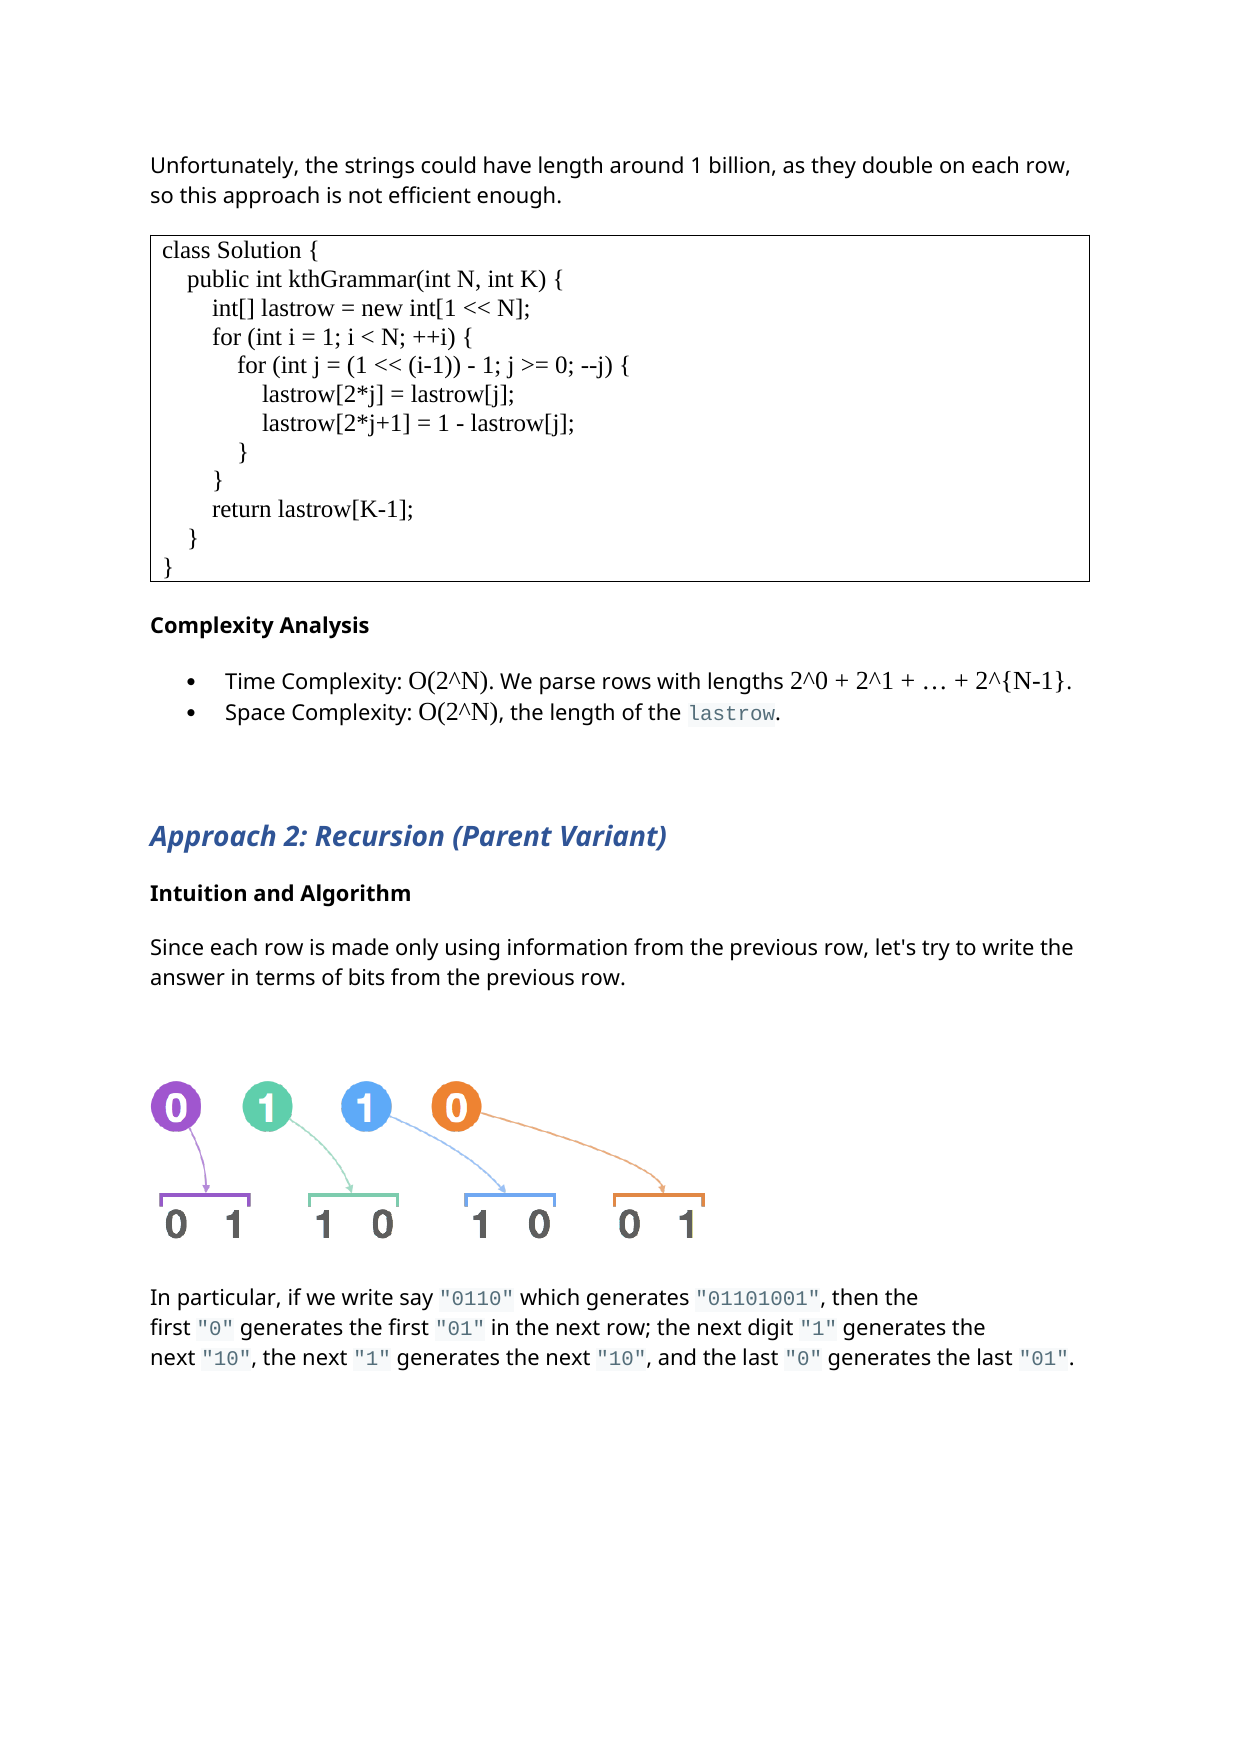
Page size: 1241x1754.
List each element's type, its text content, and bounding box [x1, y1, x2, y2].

picture [150, 1075, 706, 1254]
text Unfortunately, the strings could have length around 1 billion, as they double on each row, so this approach is not efficient enough. [150, 150, 1090, 209]
text Complexity Analysis [150, 610, 1090, 640]
text Since each row is made only using information from the previous row, let's try to write the answer in terms of bits from the previous row. [150, 932, 1090, 992]
subtitle Approach 2: Recursion (Parent Variant) [150, 816, 1090, 854]
list Time Complexity: O(2^N). We parse rows with lengths 2^0 + 2^1 + … + 2^{N-1}. [187, 665, 1090, 696]
text In particular, if we write say "0110" which generates "01101001", then the first "0" generates the first "01" in the next row; the next digit "1" generates the next "10", the next "1" generates the next "10", and the last "0" generates the last "01". [150, 1282, 1090, 1371]
list Space Complexity: O(2^N), the length of the lastrow. [187, 696, 1090, 727]
text Intuition and Algorithm [150, 878, 1090, 907]
table_header class Solution { public int kthGrammar(int N, int K) { int[] lastrow = new int[1 << N]; for (int i = 1; i < N; ++i) { for (int j = (1 << (i-1)) - 1; j >= 0; --j) { lastrow[2*j] = lastrow[j]; lastrow[2*j+1] = 1 - lastrow[j]; } } return lastrow[K-1]; } } [151, 236, 1089, 581]
